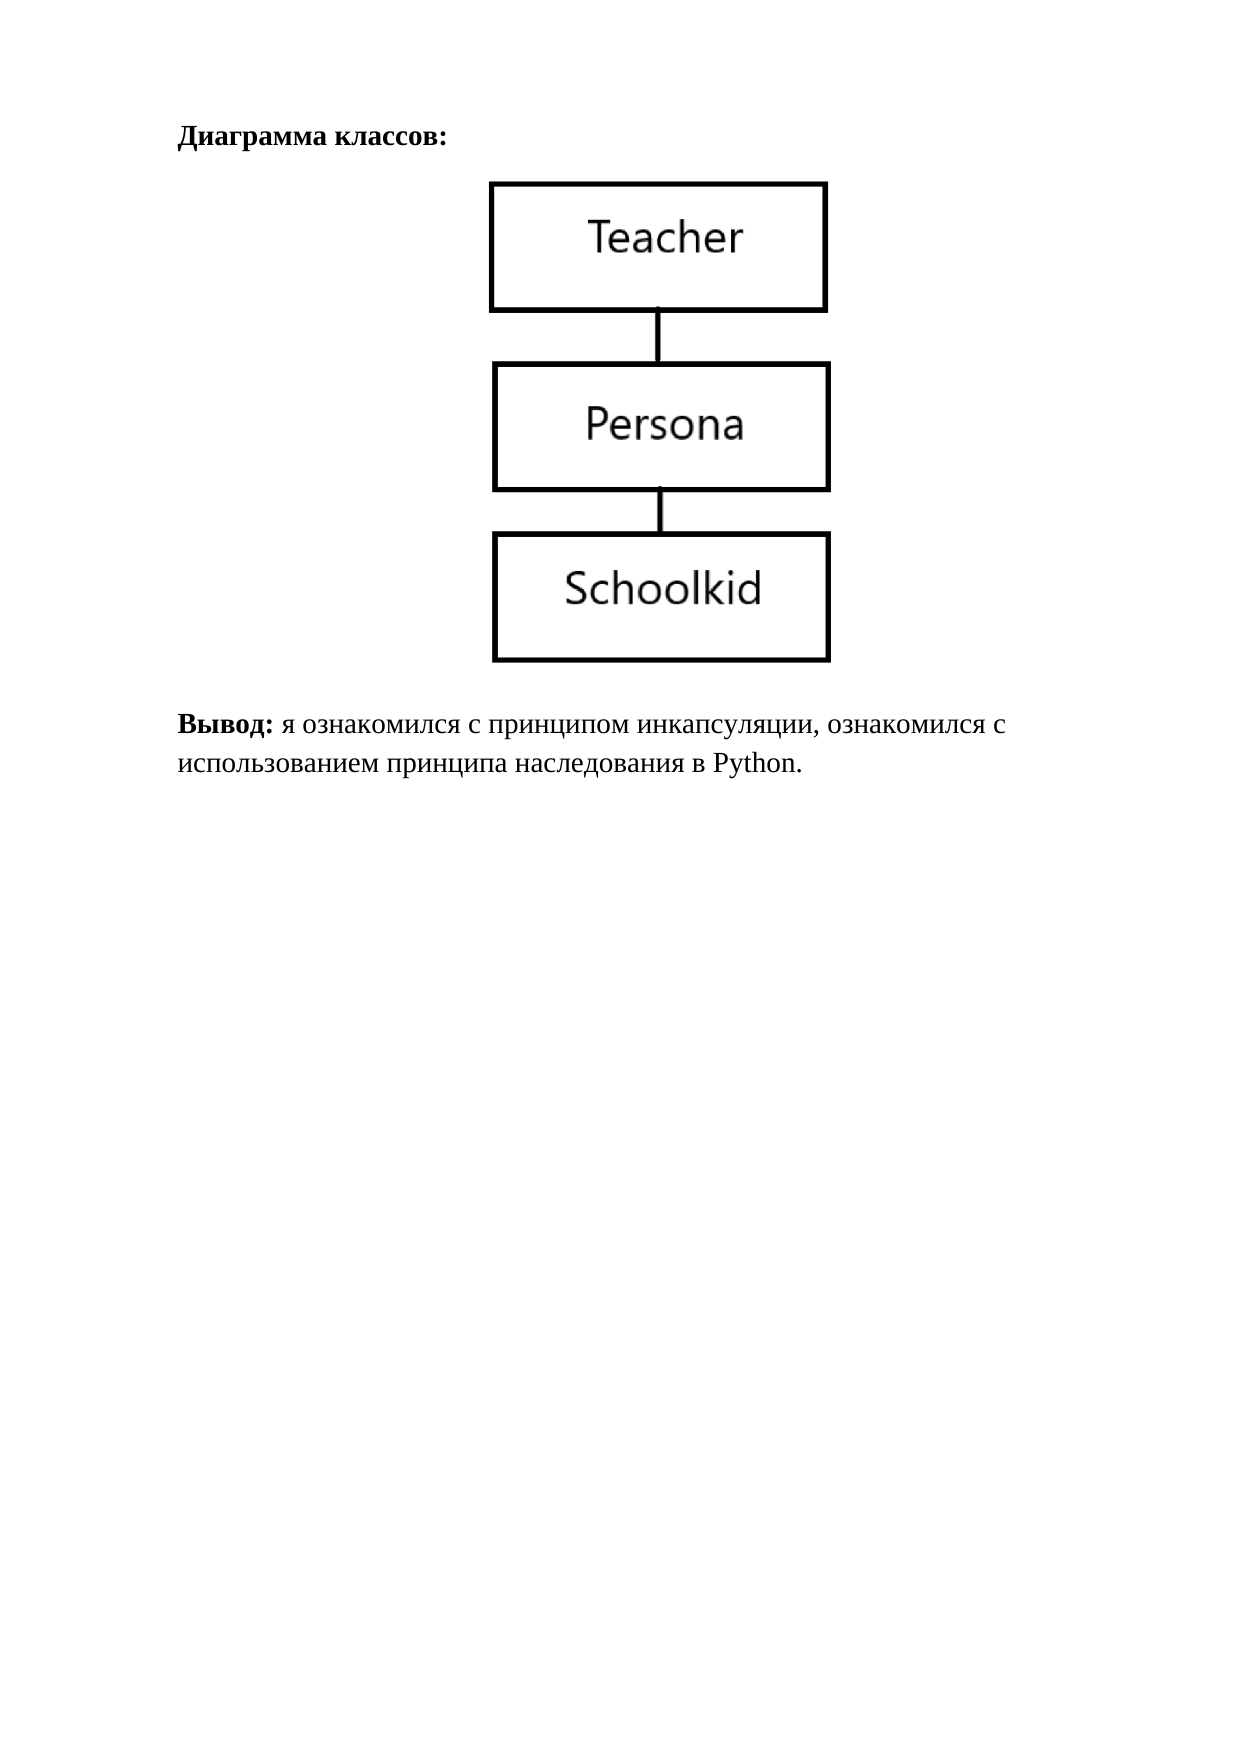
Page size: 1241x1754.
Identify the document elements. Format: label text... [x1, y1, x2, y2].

text Вывод: я ознакомился с принципом инкапсуляции, ознакомился с использованием принципа наследования в Python. [177, 707, 1152, 779]
picture [468, 156, 861, 703]
text Диаграмма классов: [177, 118, 1152, 152]
